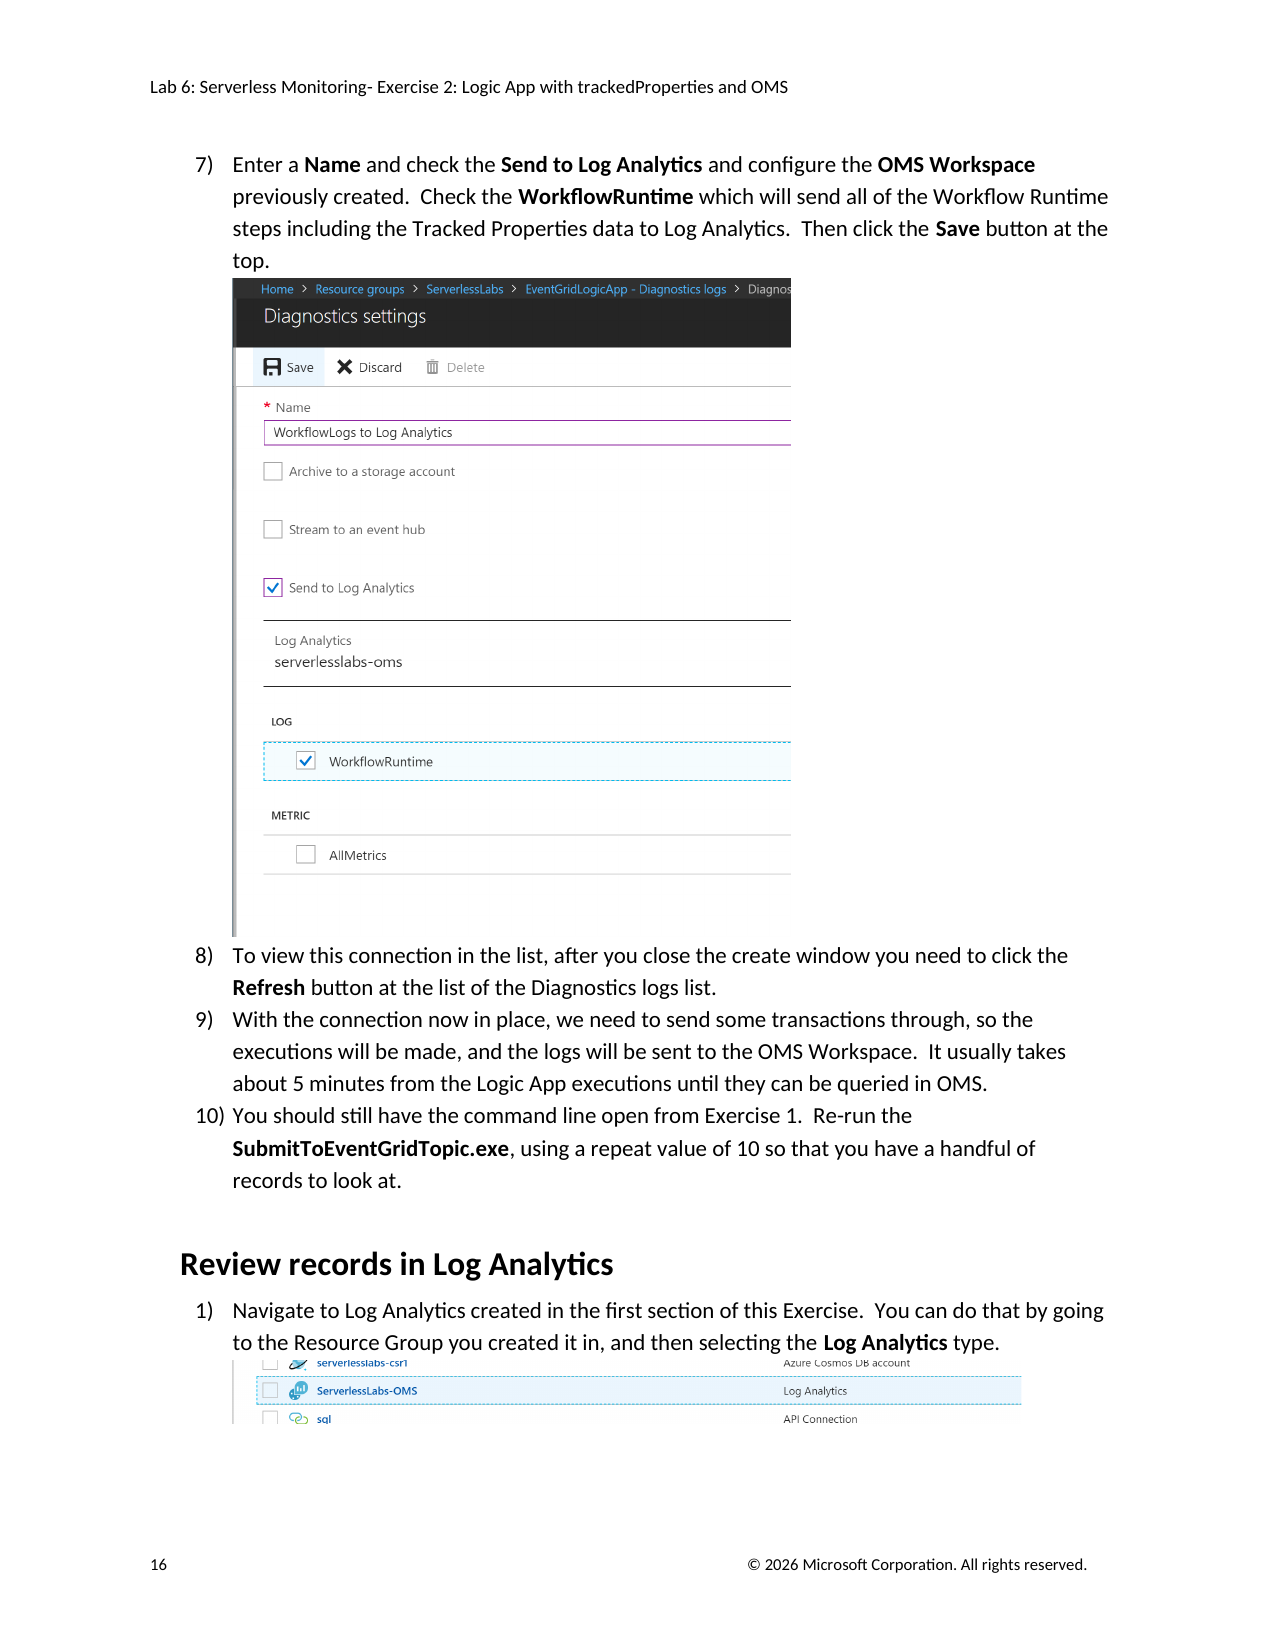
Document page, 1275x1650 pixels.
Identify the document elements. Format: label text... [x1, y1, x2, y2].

list With the connection now in place, we need to send some transactions through, so the executions will be made, and the logs will be sent to the OMS Workspace. It usually takes about 5 minutes from the Logic App executions until they can be queried in OMS. [195, 1005, 1110, 1097]
picture [232, 278, 791, 937]
list To view this connection in the list, after you close the create window you need to click the Refresh button at the list of the Diagnostics logs list. [195, 941, 1110, 1001]
picture [232, 1360, 1022, 1424]
list You should still have the command line open from Exercise 1. Re-run the SubmitToEventGridTopic.exe, using a repeat value of 10 so that you have a handful of records to look at. [195, 1102, 1110, 1194]
subtitle Review records in Log Analytics [180, 1243, 1110, 1284]
